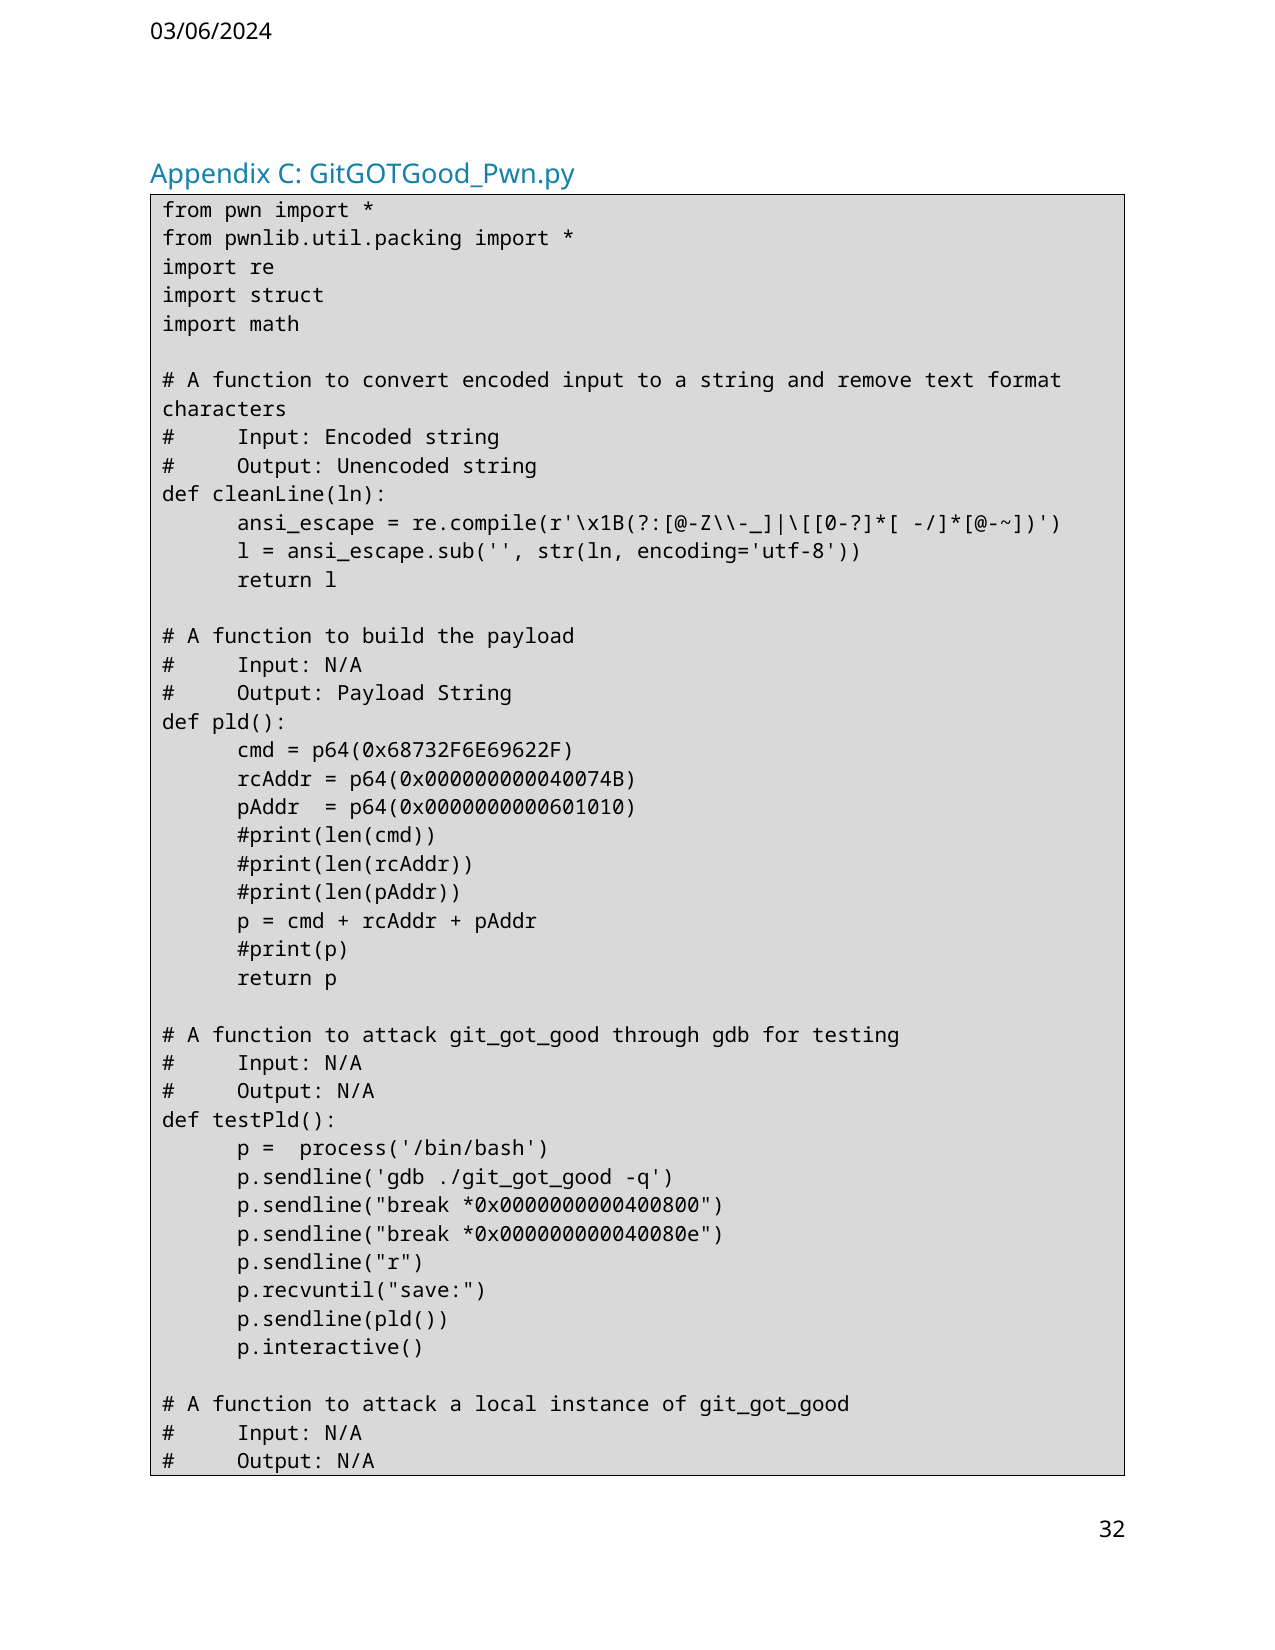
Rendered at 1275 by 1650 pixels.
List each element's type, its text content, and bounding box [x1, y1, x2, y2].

subtitle Appendix C: GitGOTGood_Pwn.py [150, 154, 1125, 191]
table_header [151, 195, 1124, 1475]
